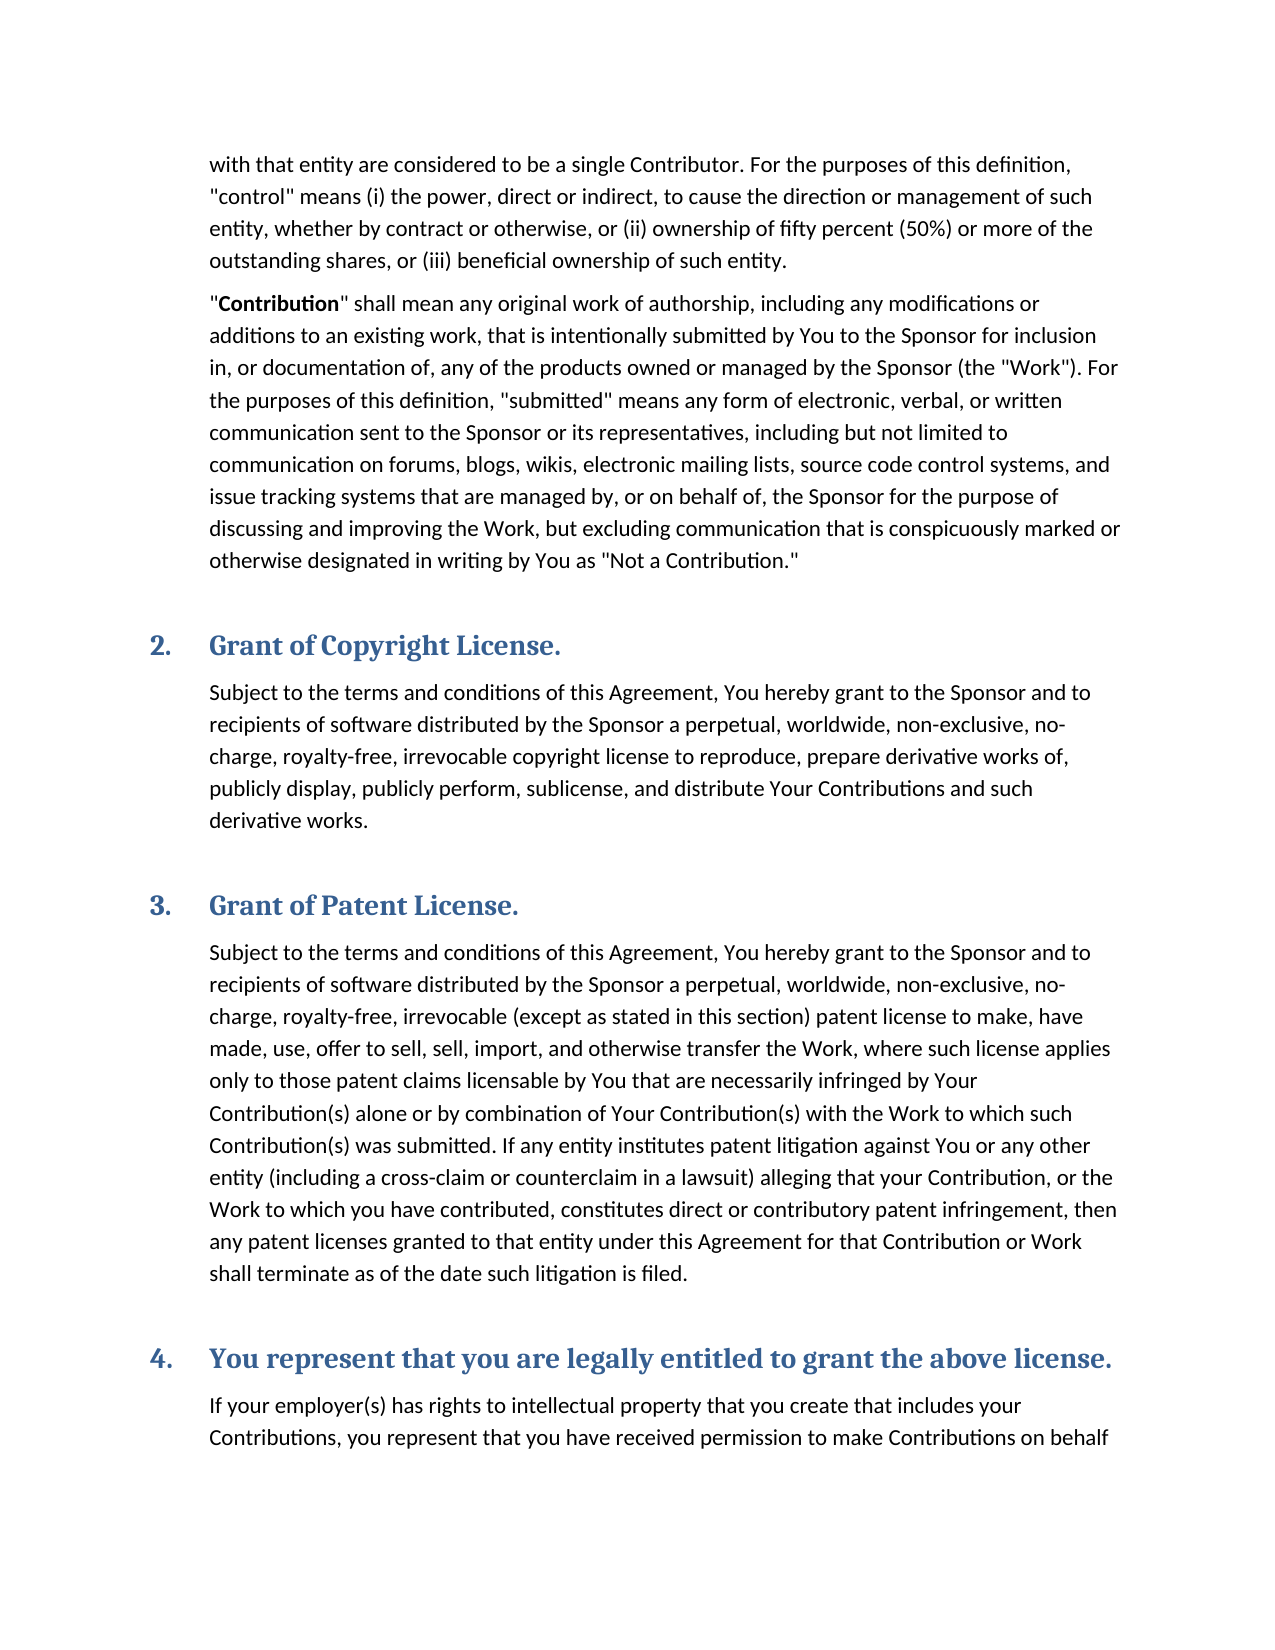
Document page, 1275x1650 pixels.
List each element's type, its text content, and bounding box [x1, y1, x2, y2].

subtitle You represent that you are legally entitled to grant the above license. [150, 1342, 1125, 1375]
text Subject to the terms and conditions of this Agreement, You hereby grant to the Sponsor and to recipients of software distributed by the Sponsor a perpetual, worldwide, non-exclusive, no-charge, royalty-free, irrevocable (except as stated in this section) patent license to make, have made, use, offer to sell, sell, import, and otherwise transfer the Work, where such license applies only to those patent claims licensable by You that are necessarily infringed by Your Contribution(s) alone or by combination of Your Contribution(s) with the Work to which such Contribution(s) was submitted. If any entity institutes patent litigation against You or any other entity (including a cross-claim or counterclaim in a lawsuit) alleging that your Contribution, or the Work to which you have contributed, constitutes direct or contributory patent infringement, then any patent licenses granted to that entity under this Agreement for that Contribution or Work shall terminate as of the date such litigation is filed. [209, 938, 1125, 1288]
text Subject to the terms and conditions of this Agreement, You hereby grant to the Sponsor and to recipients of software distributed by the Sponsor a perpetual, worldwide, non-exclusive, no-charge, royalty-free, irrevocable copyright license to reproduce, prepare derivative works of, publicly display, publicly perform, sublicense, and distribute Your Contributions and such derivative works. [209, 678, 1125, 834]
subtitle Grant of Patent License. [150, 889, 1125, 922]
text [209, 1391, 1125, 1451]
text "Contribution" shall mean any original work of authorship, including any modifications or additions to an existing work, that is intentionally submitted by You to the Sponsor for inclusion in, or documentation of, any of the products owned or managed by the Sponsor (the "Work"). For the purposes of this definition, "submitted" means any form of electronic, verbal, or written communication sent to the Sponsor or its representatives, including but not limited to communication on forums, blogs, wikis, electronic mailing lists, source code control systems, and issue tracking systems that are managed by, or on behalf of, the Sponsor for the purpose of discussing and improving the Work, but excluding communication that is conspicuously marked or otherwise designated in writing by You as "Not a Contribution." [209, 289, 1125, 575]
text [209, 150, 1125, 274]
subtitle Grant of Copyright License. [150, 629, 1125, 662]
